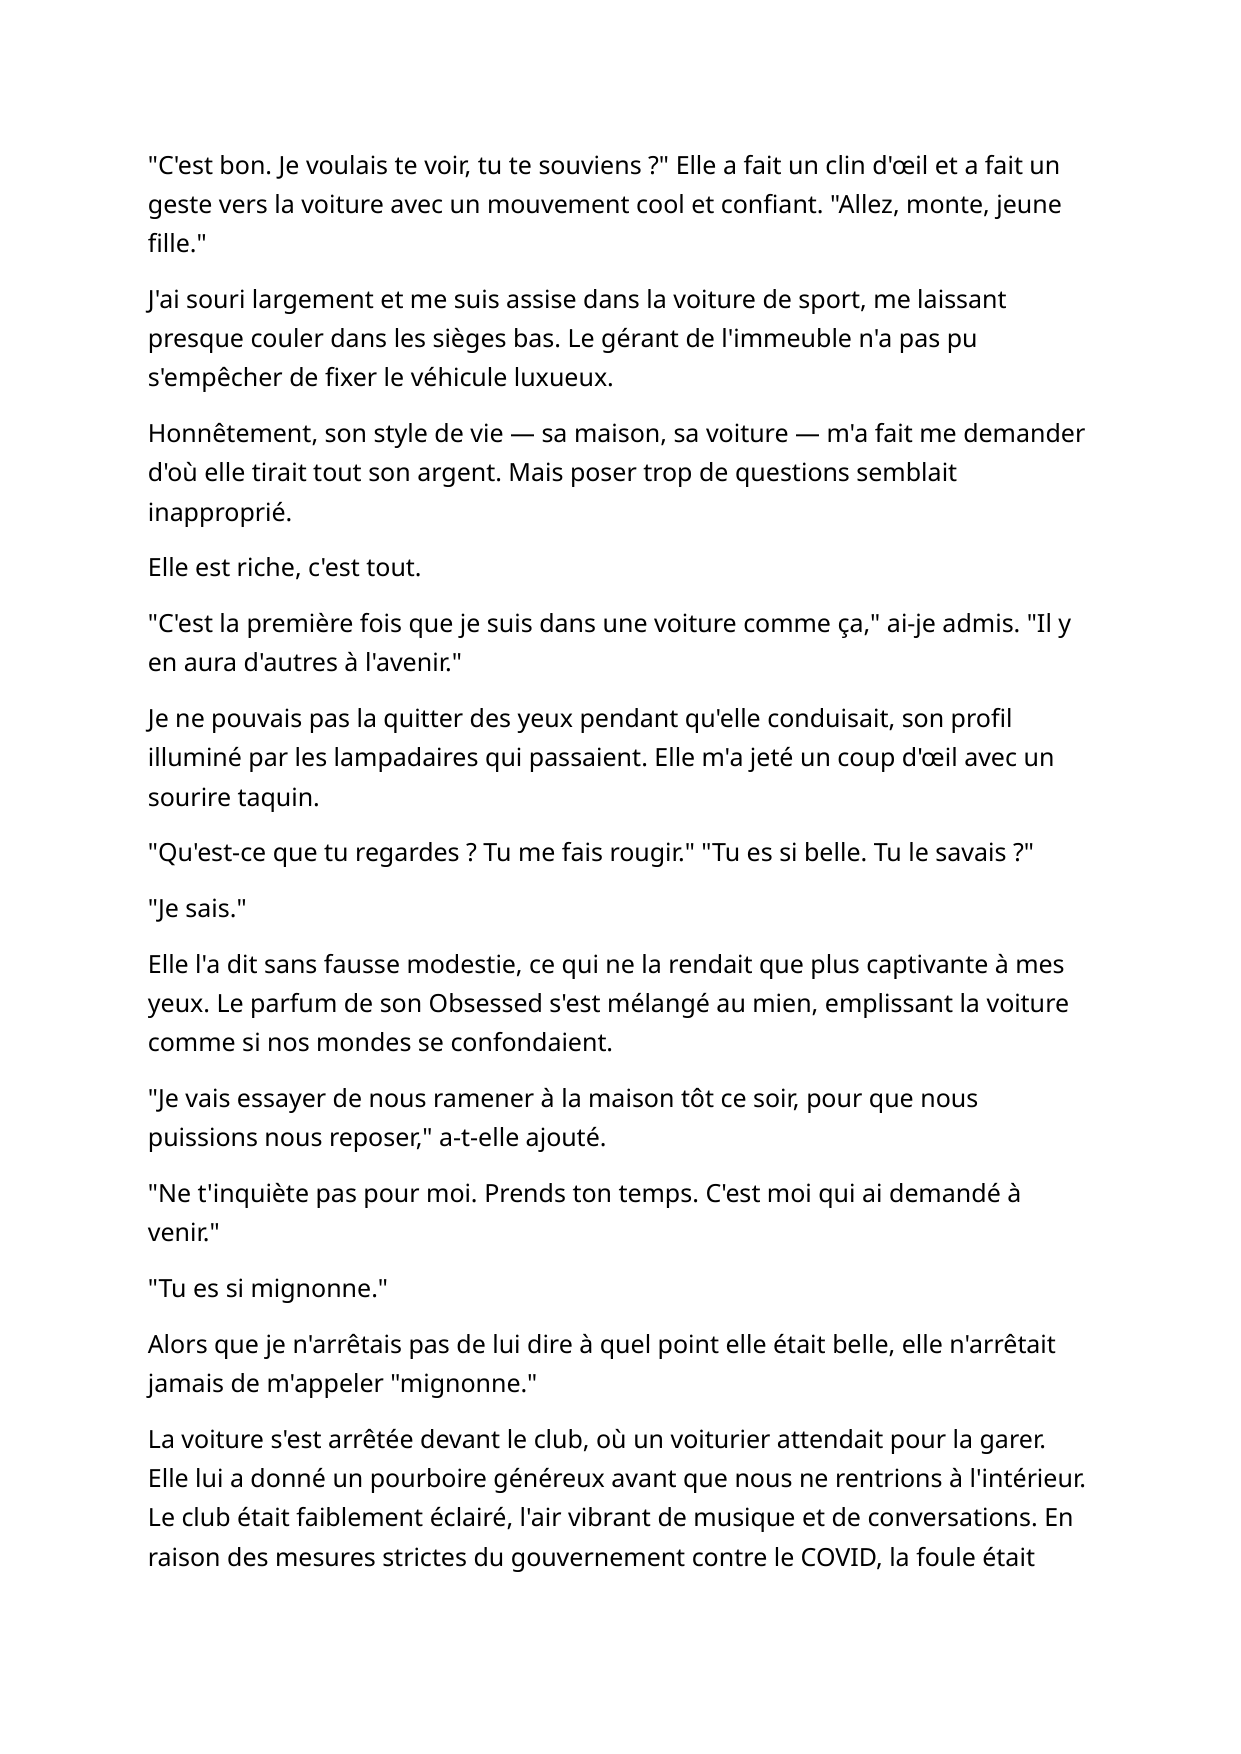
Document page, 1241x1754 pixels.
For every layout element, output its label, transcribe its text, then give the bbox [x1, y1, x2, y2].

text "Je sais." [148, 891, 1093, 925]
text "Tu es si mignonne." [148, 1271, 1093, 1305]
text J'ai souri largement et me suis assise dans la voiture de sport, me laissant presque couler dans les sièges bas. Le gérant de l'immeuble n'a pas pu s'empêcher de fixer le véhicule luxueux. [148, 282, 1093, 394]
text "Ne t'inquiète pas pour moi. Prends ton temps. C'est moi qui ai demandé à venir." [148, 1176, 1093, 1249]
text Elle l'a dit sans fausse modestie, ce qui ne la rendait que plus captivante à mes yeux. Le parfum de son Obsessed s'est mélangé au mien, emplissant la voiture comme si nos mondes se confondaient. [148, 947, 1093, 1059]
text "Je vais essayer de nous ramener à la maison tôt ce soir, pour que nous puissions nous reposer," a-t-elle ajouté. [148, 1081, 1093, 1154]
text "C'est la première fois que je suis dans une voiture comme ça," ai-je admis. "Il y en aura d'autres à l'avenir." [148, 606, 1093, 679]
text Elle est riche, c'est tout. [148, 550, 1093, 584]
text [148, 1422, 1093, 1573]
text Je ne pouvais pas la quitter des yeux pendant qu'elle conduisait, son profil illuminé par les lampadaires qui passaient. Elle m'a jeté un coup d'œil avec un sourire taquin. [148, 701, 1093, 813]
text Honnêtement, son style de vie — sa maison, sa voiture — m'a fait me demander d'où elle tirait tout son argent. Mais poser trop de questions semblait inapproprié. [148, 416, 1093, 528]
text "Qu'est-ce que tu regardes ? Tu me fais rougir." "Tu es si belle. Tu le savais ?" [148, 835, 1093, 869]
text Alors que je n'arrêtais pas de lui dire à quel point elle était belle, elle n'arrêtait jamais de m'appeler "mignonne." [148, 1327, 1093, 1400]
text "C'est bon. Je voulais te voir, tu te souviens ?" Elle a fait un clin d'œil et a fait un geste vers la voiture avec un mouvement cool et confiant. "Allez, monte, jeune fille." [148, 148, 1093, 260]
